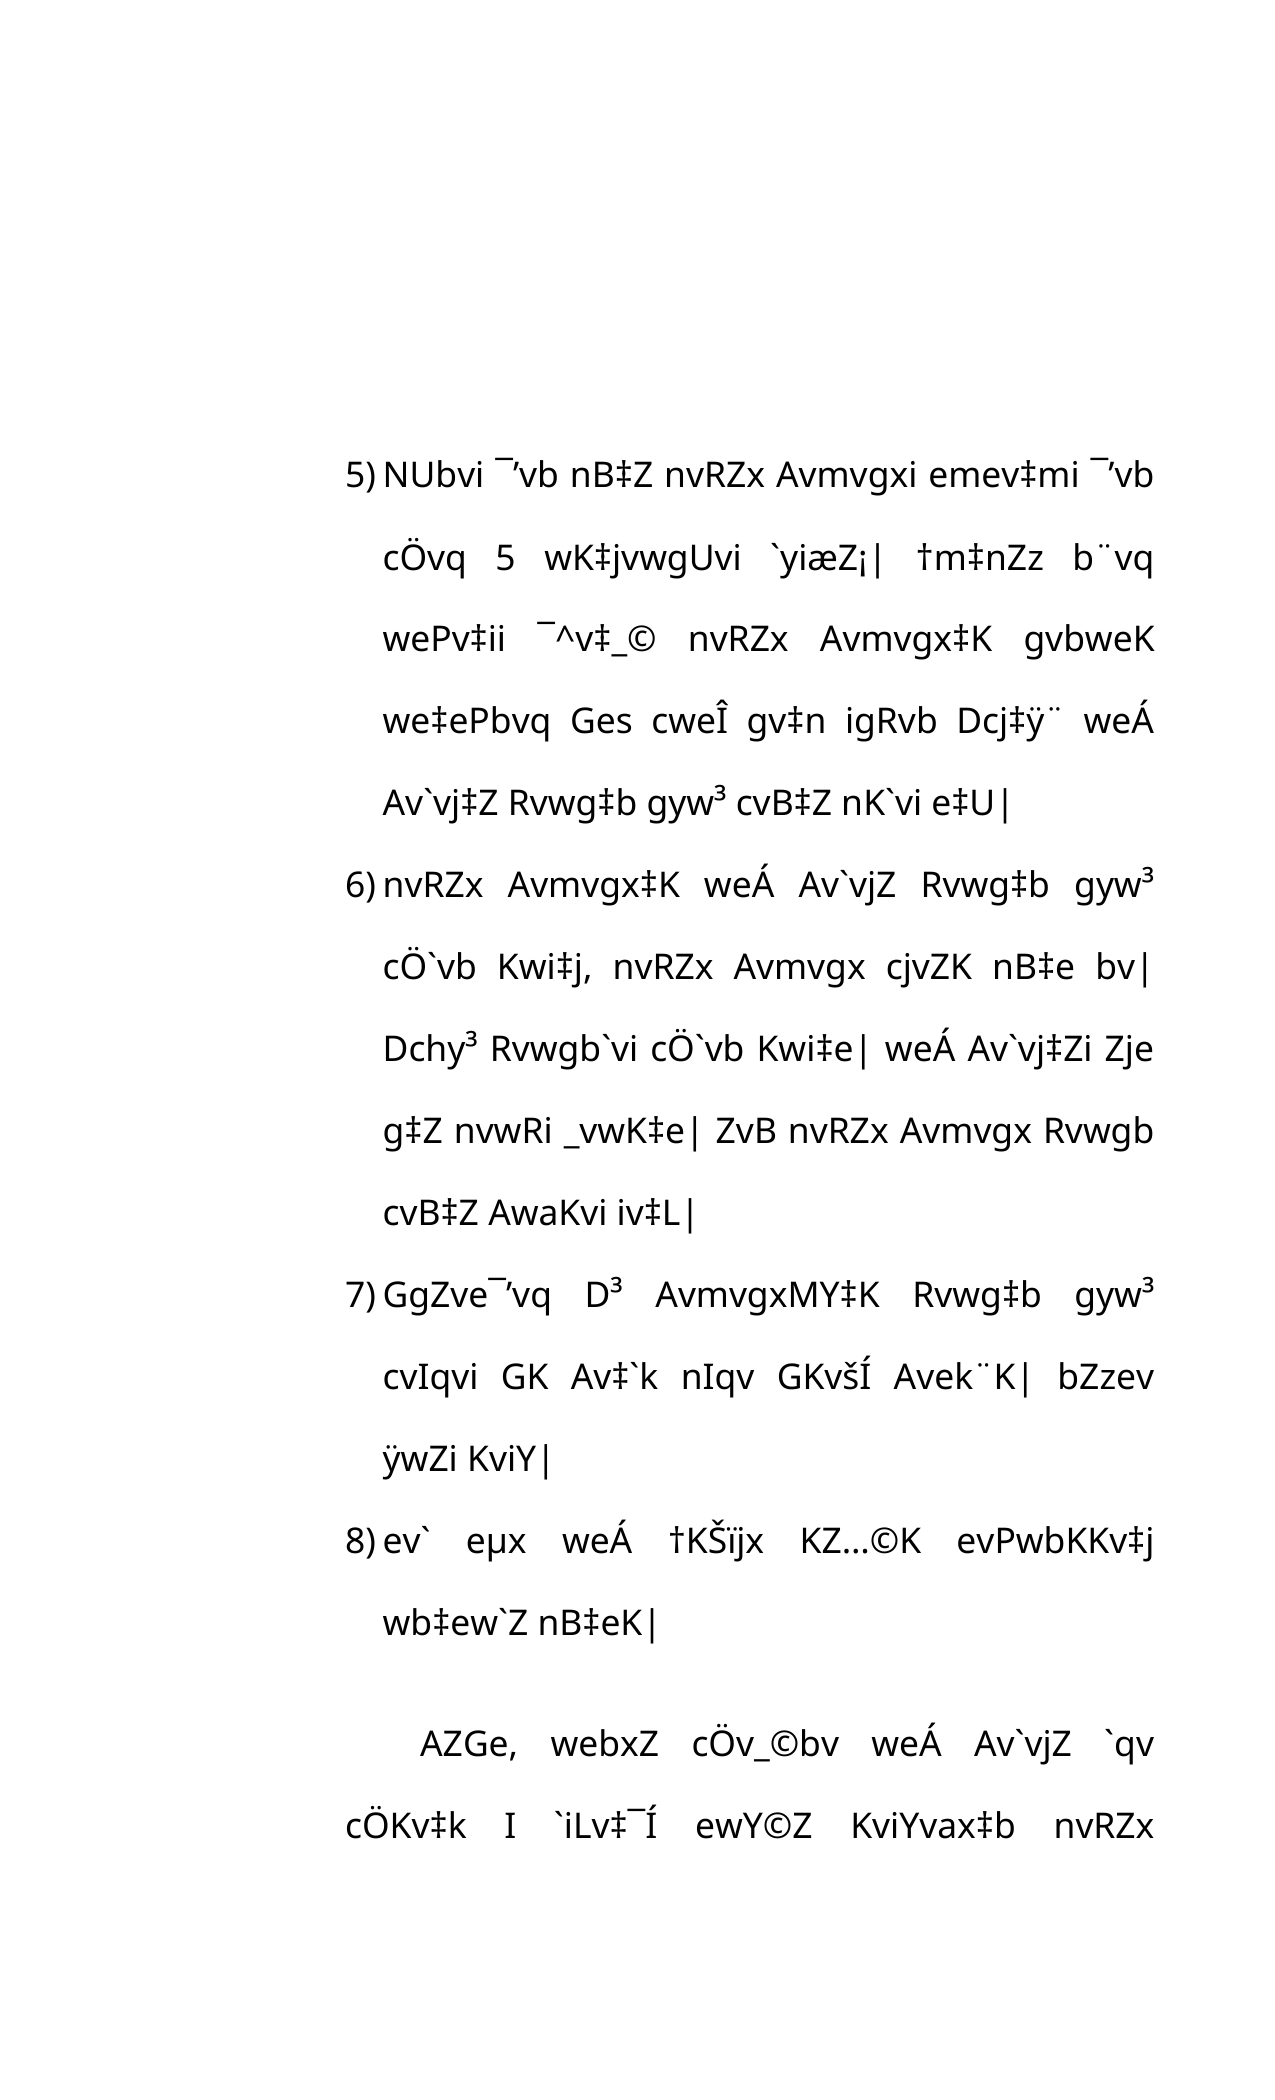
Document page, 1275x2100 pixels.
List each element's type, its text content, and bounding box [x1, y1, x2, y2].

list ev` eµx weÁ †KŠïjx KZ…©K evPwbKKv‡j wb‡ew`Z nB‡eK| [345, 1516, 1155, 1646]
list nvRZx Avmvgx‡K weÁ Av`vjZ Rvwg‡b gyw³ cÖ`vb Kwi‡j, nvRZx Avmvgx cjvZK nB‡e bv| Dchy³ Rvwgb`vi cÖ`vb Kwi‡e| weÁ Av`vj‡Zi Zje g‡Z nvwRi _vwK‡e| ZvB nvRZx Avmvgx Rvwgb cvB‡Z AwaKvi iv‡L| [345, 860, 1155, 1236]
list GgZve¯’vq D³ AvmvgxMY‡K Rvwg‡b gyw³ cvIqvi GK Av‡`k nIqv GKvšÍ Avek¨K| bZzev ÿwZi KviY| [345, 1270, 1155, 1482]
list NUbvi ¯’vb nB‡Z nvRZx Avmvgxi emev‡mi ¯’vb cÖvq 5 wK‡jvwgUvi `yiæZ¡| †m‡nZz b¨vq wePv‡ii ¯^v‡_© nvRZx Avmvgx‡K gvbweK we‡ePbvq Ges cweÎ gv‡n igRvb Dcj‡ÿ¨ weÁ Av`vj‡Z Rvwg‡b gyw³ cvB‡Z nK`vi e‡U| [345, 450, 1155, 826]
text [345, 1718, 1155, 1848]
